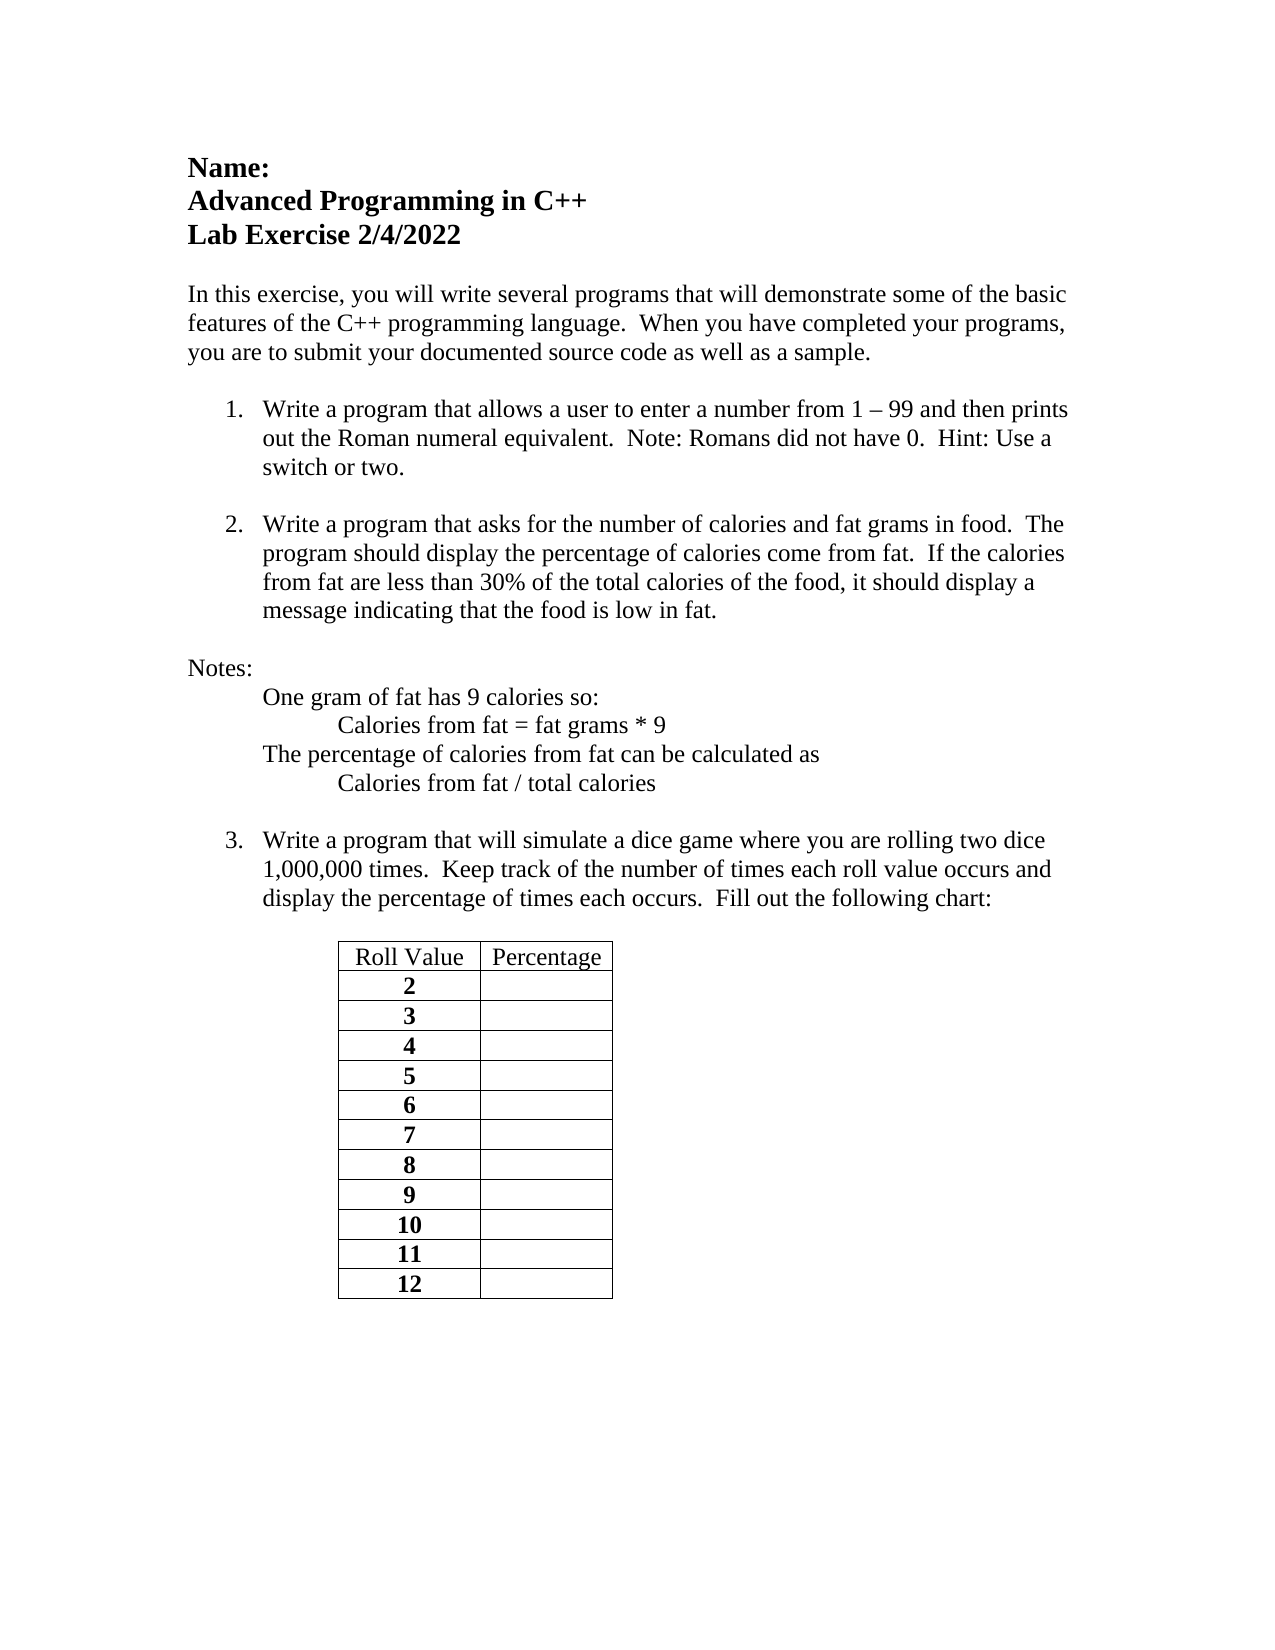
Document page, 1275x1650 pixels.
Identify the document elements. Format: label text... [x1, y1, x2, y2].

text The percentage of calories from fat can be calculated as [262, 739, 1087, 768]
text Lab Exercise 2/4/2022 [187, 217, 1087, 251]
table_cell [481, 1001, 612, 1030]
table_cell [481, 1150, 612, 1179]
table_header Percentage [481, 942, 612, 970]
table_cell [481, 1269, 612, 1298]
text Calories from fat / total calories [262, 768, 1087, 797]
text Advanced Programming in C++ [187, 183, 1087, 217]
table_cell 10 [339, 1210, 480, 1238]
text One gram of fat has 9 calories so: [262, 682, 1087, 711]
list Write a program that asks for the number of calories and fat grams in food. The program should display the percentage of calories come from fat. If the calories from fat are less than 30% of the total calories of the food, it should display a message indicating that the food is low in fat. [225, 509, 1087, 624]
text Name: [187, 150, 1087, 183]
table_cell 11 [339, 1240, 480, 1268]
table_cell 5 [339, 1061, 480, 1089]
table_cell [481, 1031, 612, 1060]
table_cell [481, 1210, 612, 1238]
list Write a program that will simulate a dice game where you are rolling two dice 1,000,000 times. Keep track of the number of times each roll value occurs and display the percentage of times each occurs. Fill out the following chart: [225, 826, 1087, 912]
table_header Roll Value [339, 942, 480, 970]
table_cell 2 [339, 971, 480, 1000]
text Calories from fat = fat grams * 9 [262, 711, 1087, 739]
table_cell [481, 1061, 612, 1089]
table_cell 3 [339, 1001, 480, 1030]
text Notes: [187, 653, 1087, 682]
table_cell [481, 1240, 612, 1268]
table_cell [481, 1180, 612, 1209]
table_cell 6 [339, 1091, 480, 1119]
table_cell 12 [339, 1269, 480, 1298]
table_cell [481, 1091, 612, 1119]
table_cell 9 [339, 1180, 480, 1209]
table_cell 8 [339, 1150, 480, 1179]
table_cell 4 [339, 1031, 480, 1060]
table_cell 7 [339, 1120, 480, 1149]
list Write a program that allows a user to enter a number from 1 – 99 and then prints out the Roman numeral equivalent. Note: Romans did not have 0. Hint: Use a switch or two. [225, 394, 1087, 481]
table_cell [481, 971, 612, 1000]
text In this exercise, you will write several programs that will demonstrate some of the basic features of the C++ programming language. When you have completed your programs, you are to submit your documented source code as well as a sample. [187, 279, 1087, 366]
table_cell [481, 1120, 612, 1149]
